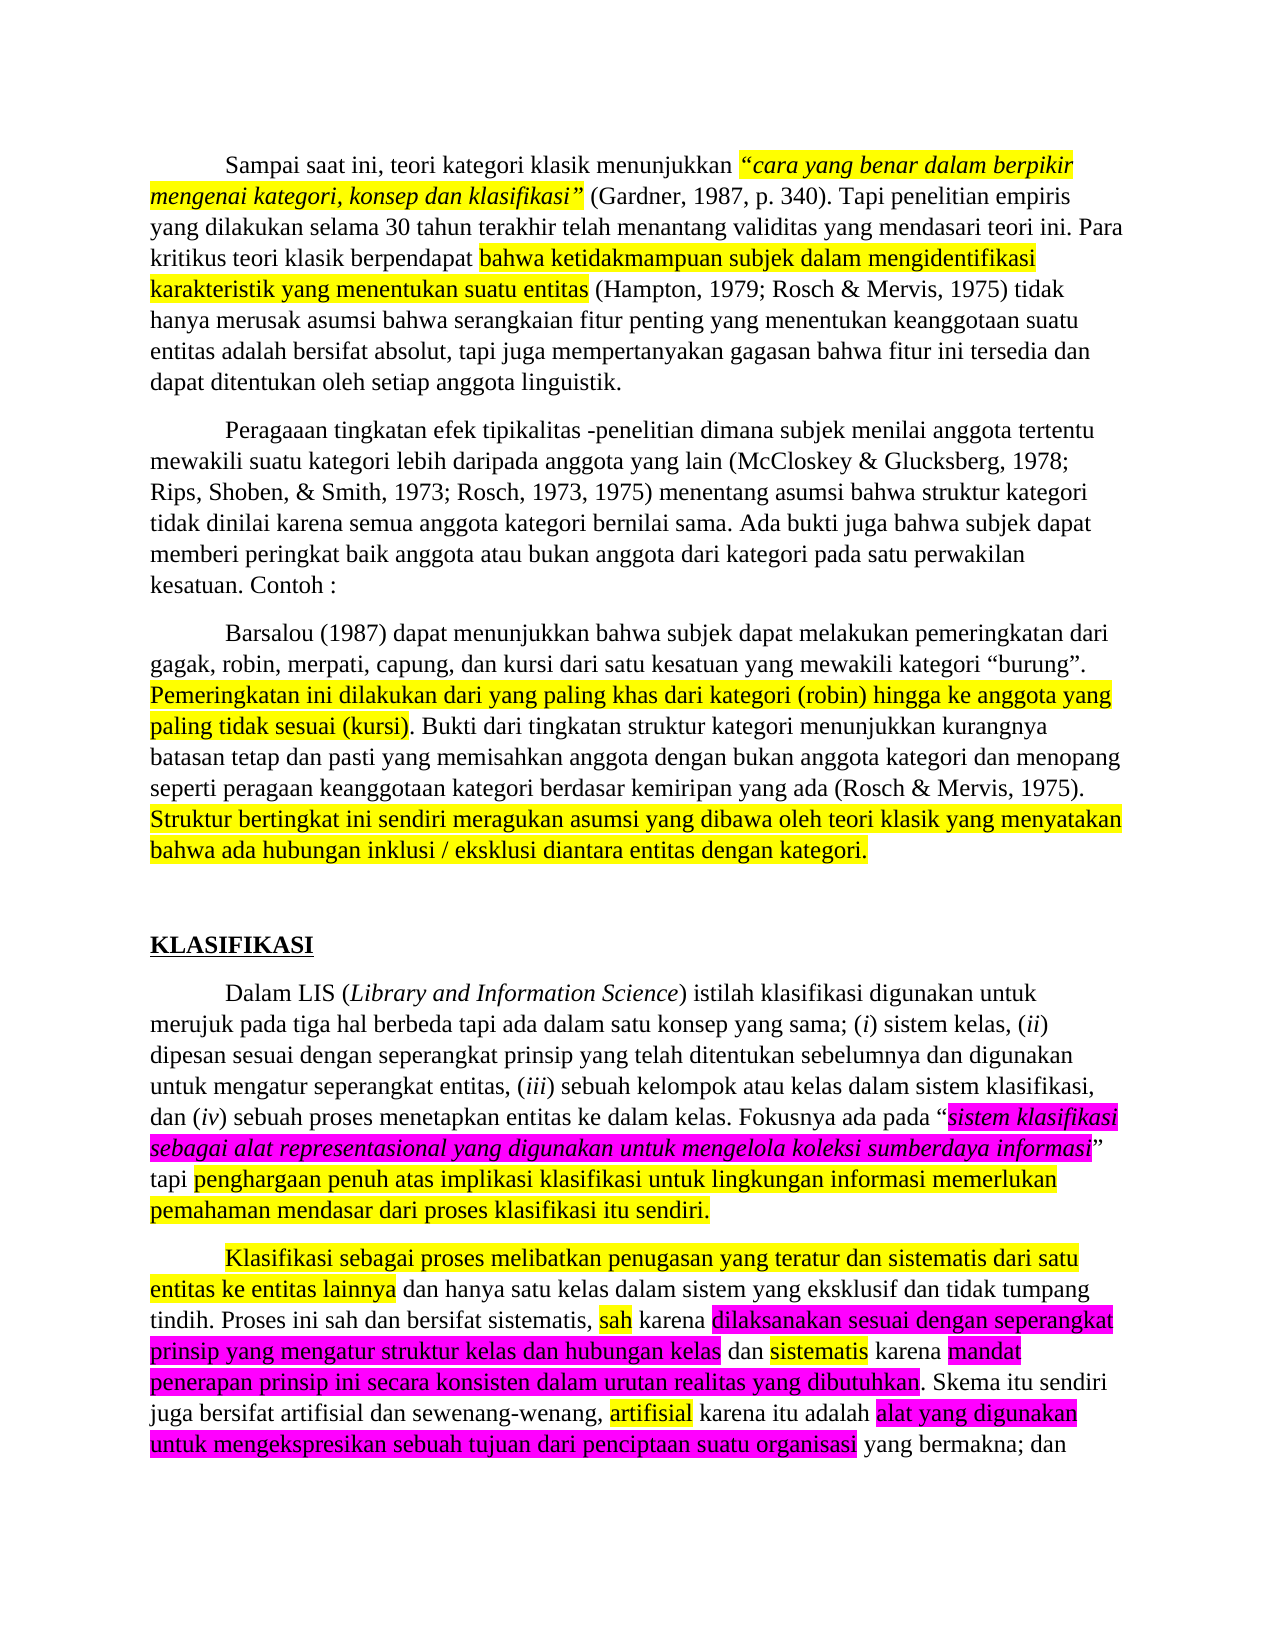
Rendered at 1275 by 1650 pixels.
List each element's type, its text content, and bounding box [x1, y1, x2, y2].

text Barsalou (1987) dapat menunjukkan bahwa subjek dapat melakukan pemeringkatan dari gagak, robin, merpati, capung, dan kursi dari satu kesatuan yang mewakili kategori “burung”. Pemeringkatan ini dilakukan dari yang paling khas dari kategori (robin) hingga ke anggota yang paling tidak sesuai (kursi). Bukti dari tingkatan struktur kategori menunjukkan kurangnya batasan tetap dan pasti yang memisahkan anggota dengan bukan anggota kategori dan menopang seperti peragaan keanggotaan kategori berdasar kemiripan yang ada (Rosch & Mervis, 1975). Struktur bertingkat ini sendiri meragukan asumsi yang dibawa oleh teori klasik yang menyatakan bahwa ada hubungan inklusi / eksklusi diantara entitas dengan kategori. [150, 618, 1125, 864]
text KLASIFIKASI [150, 931, 1125, 959]
text Dalam LIS (Library and Information Science) istilah klasifikasi digunakan untuk merujuk pada tiga hal berbeda tapi ada dalam satu konsep yang sama; (i) sistem kelas, (ii) dipesan sesuai dengan seperangkat prinsip yang telah ditentukan sebelumnya dan digunakan untuk mengatur seperangkat entitas, (iii) sebuah kelompok atau kelas dalam sistem klasifikasi, dan (iv) sebuah proses menetapkan entitas ke dalam kelas. Fokusnya ada pada “sistem klasifikasi sebagai alat representasional yang digunakan untuk mengelola koleksi sumberdaya informasi” tapi penghargaan penuh atas implikasi klasifikasi untuk lingkungan informasi memerlukan pemahaman mendasar dari proses klasifikasi itu sendiri. [150, 978, 1125, 1224]
text Peragaaan tingkatan efek tipikalitas -penelitian dimana subjek menilai anggota tertentu mewakili suatu kategori lebih daripada anggota yang lain (McCloskey & Glucksberg, 1978; Rips, Shoben, & Smith, 1973; Rosch, 1973, 1975) menentang asumsi bahwa struktur kategori tidak dinilai karena semua anggota kategori bernilai sama. Ada bukti juga bahwa subjek dapat memberi peringkat baik anggota atau bukan anggota dari kategori pada satu perwakilan kesatuan. Contoh : [150, 415, 1125, 599]
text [150, 1243, 1125, 1458]
text Sampai saat ini, teori kategori klasik menunjukkan “cara yang benar dalam berpikir mengenai kategori, konsep dan klasifikasi” (Gardner, 1987, p. 340). Tapi penelitian empiris yang dilakukan selama 30 tahun terakhir telah menantang validitas yang mendasari teori ini. Para kritikus teori klasik berpendapat bahwa ketidakmampuan subjek dalam mengidentifikasi karakteristik yang menentukan suatu entitas (Hampton, 1979; Rosch & Mervis, 1975) tidak hanya merusak asumsi bahwa serangkaian fitur penting yang menentukan keanggotaan suatu entitas adalah bersifat absolut, tapi juga mempertanyakan gagasan bahwa fitur ini tersedia dan dapat ditentukan oleh setiap anggota linguistik. [150, 150, 1125, 396]
